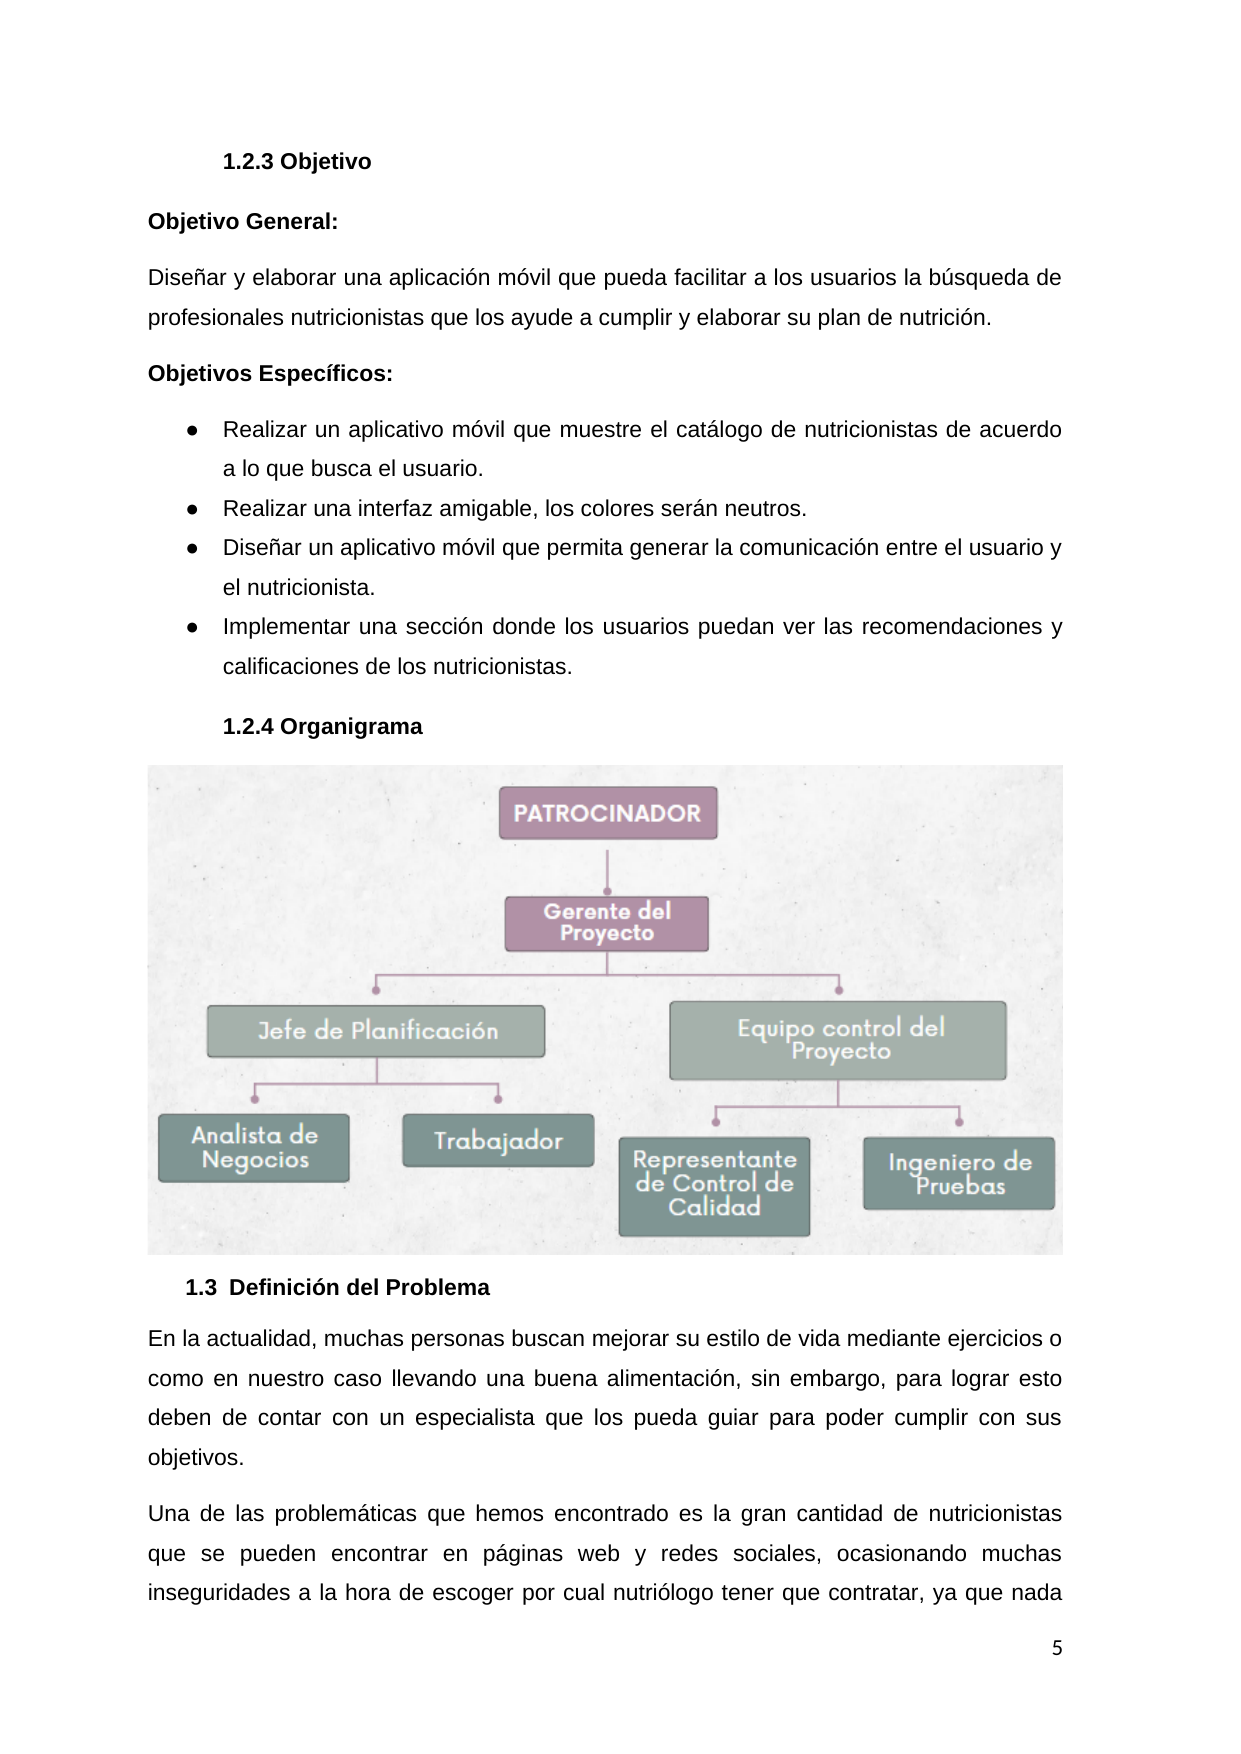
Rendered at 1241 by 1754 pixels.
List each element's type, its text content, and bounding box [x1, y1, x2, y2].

picture [147, 765, 1063, 1255]
list Implementar una sección donde los usuarios puedan ver las recomendaciones y calificaciones de los nutricionistas. [185, 613, 1063, 679]
list Realizar un aplicativo móvil que muestre el catálogo de nutricionistas de acuerdo a lo que busca el usuario. [185, 416, 1063, 482]
subtitle 1.2.4 Organigrama [223, 713, 1063, 739]
text En la actualidad, muchas personas buscan mejorar su estilo de vida mediante ejercicios o como en nuestro caso llevando una buena alimentación, sin embargo, para lograr esto deben de contar con un especialista que los pueda guiar para poder cumplir con sus objetivos. [148, 1325, 1063, 1470]
text Objetivos Específicos: [148, 360, 1063, 386]
text Diseñar y elaborar una aplicación móvil que pueda facilitar a los usuarios la búsqueda de profesionales nutricionistas que los ayude a cumplir y elaborar su plan de nutrición. [148, 264, 1063, 330]
text Objetivo General: [148, 208, 1063, 234]
subtitle 1.2.3 Objetivo [223, 148, 1063, 174]
list Diseñar un aplicativo móvil que permita generar la comunicación entre el usuario y el nutricionista. [185, 534, 1063, 600]
list Realizar una interfaz amigable, los colores serán neutros. [185, 495, 1063, 521]
subtitle Definición del Problema [185, 1273, 1063, 1300]
